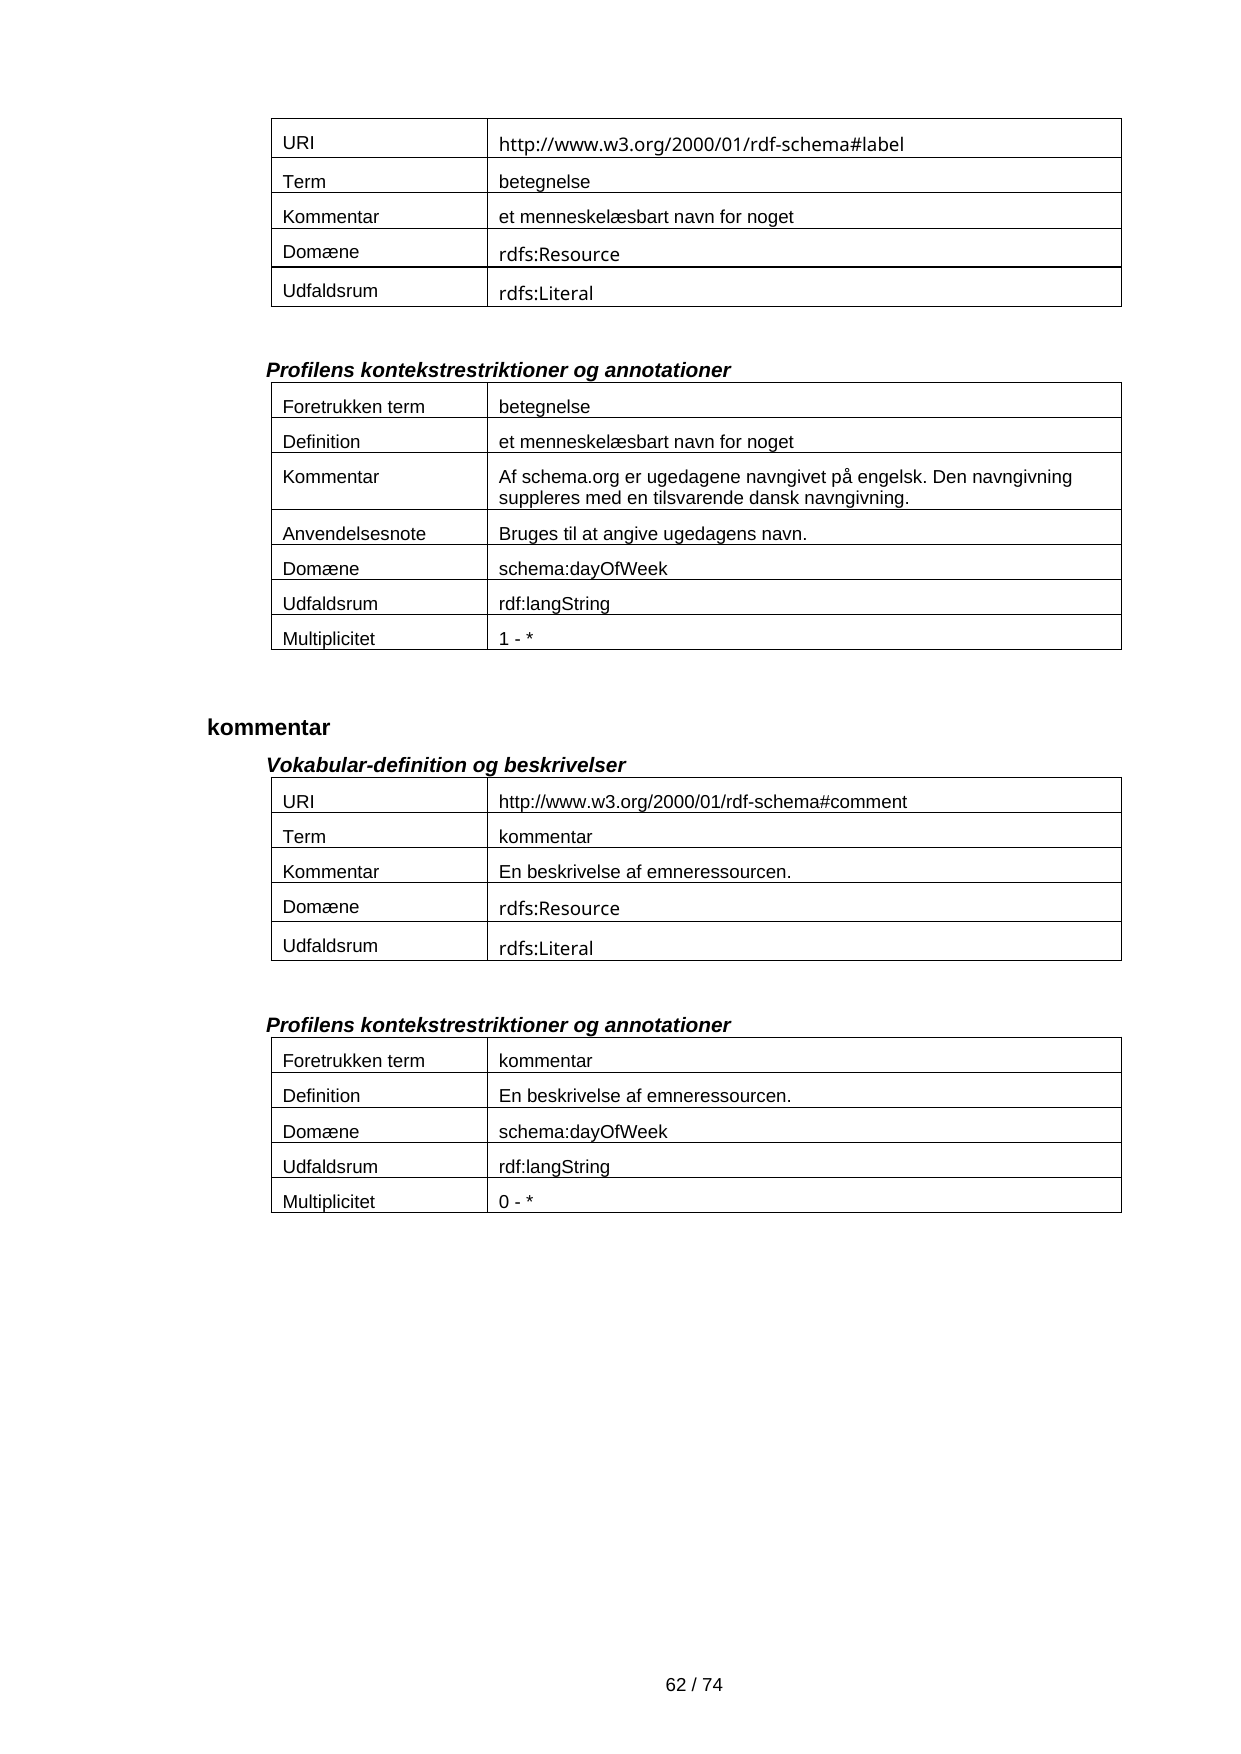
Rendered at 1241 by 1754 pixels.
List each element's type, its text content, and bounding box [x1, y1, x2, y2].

table_cell rdfs:Resource [488, 229, 1121, 266]
table_cell Domæne [272, 1108, 487, 1142]
table_cell Term [272, 813, 487, 847]
table_cell schema:dayOfWeek [488, 1108, 1121, 1142]
subtitle Profilens kontekstrestriktioner og annotationer [266, 1013, 1122, 1037]
table_cell Udfaldsrum [272, 580, 487, 614]
table_header Foretrukken term [272, 1038, 487, 1072]
table_header Foretrukken term [272, 383, 487, 417]
subtitle kommentar [207, 714, 1122, 740]
table_cell rdfs:Resource [488, 883, 1121, 921]
table_cell Multiplicitet [272, 1178, 487, 1212]
table_cell kommentar [488, 813, 1121, 847]
table_cell Kommentar [272, 193, 487, 227]
table_cell Domæne [272, 229, 487, 266]
table_header betegnelse [488, 383, 1121, 417]
table_cell Af schema.org er ugedagene navngivet på engelsk. Den navngivning suppleres med en tilsvarende dansk navngivning. [488, 453, 1121, 509]
table_cell Domæne [272, 545, 487, 579]
table_cell Udfaldsrum [272, 922, 487, 960]
table_cell 1 - * [488, 615, 1121, 649]
table_cell Definition [272, 418, 487, 452]
table_cell Kommentar [272, 453, 487, 509]
table_cell Term [272, 158, 487, 192]
table_cell 0 - * [488, 1178, 1121, 1212]
table_cell et menneskelæsbart navn for noget [488, 193, 1121, 227]
table_cell Udfaldsrum [272, 1143, 487, 1177]
table_cell rdfs:Literal [488, 922, 1121, 960]
table_cell betegnelse [488, 158, 1121, 192]
table_cell Udfaldsrum [272, 268, 487, 306]
table_header URI [272, 119, 487, 157]
table_cell Definition [272, 1073, 487, 1107]
subtitle Profilens kontekstrestriktioner og annotationer [266, 358, 1122, 382]
table_cell Kommentar [272, 848, 487, 882]
subtitle Vokabular-definition og beskrivelser [266, 753, 1122, 777]
table_header http://www.w3.org/2000/01/rdf-schema#label [488, 119, 1121, 157]
table_cell Anvendelsesnote [272, 510, 487, 544]
table_cell et menneskelæsbart navn for noget [488, 418, 1121, 452]
table_cell rdfs:Literal [488, 268, 1121, 306]
table_header http://www.w3.org/2000/01/rdf-schema#comment [488, 778, 1121, 812]
table_cell rdf:langString [488, 580, 1121, 614]
table_header kommentar [488, 1038, 1121, 1072]
table_cell En beskrivelse af emneressourcen. [488, 848, 1121, 882]
table_cell Multiplicitet [272, 615, 487, 649]
table_header URI [272, 778, 487, 812]
table_cell En beskrivelse af emneressourcen. [488, 1073, 1121, 1107]
table_cell Bruges til at angive ugedagens navn. [488, 510, 1121, 544]
table_cell schema:dayOfWeek [488, 545, 1121, 579]
table_cell rdf:langString [488, 1143, 1121, 1177]
table_cell Domæne [272, 883, 487, 921]
